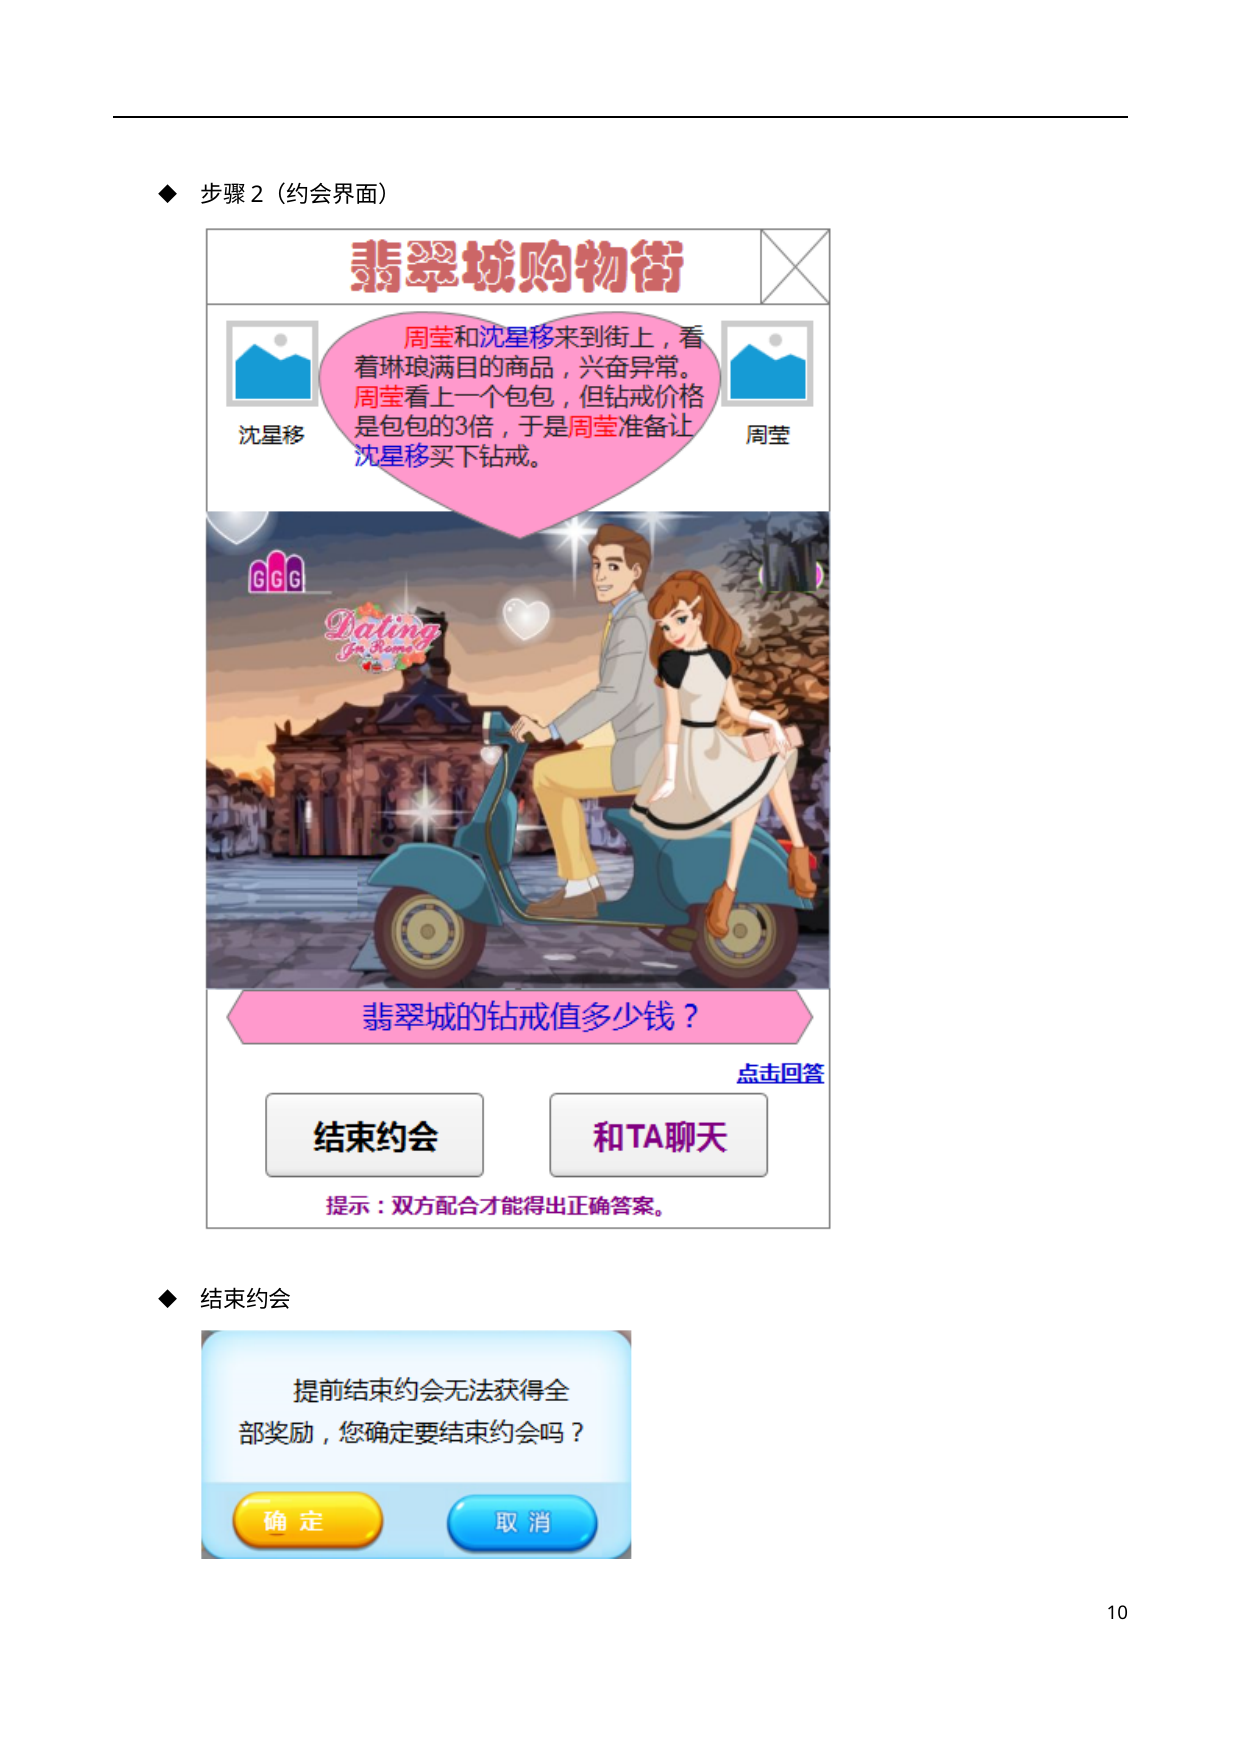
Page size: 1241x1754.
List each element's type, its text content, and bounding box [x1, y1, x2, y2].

picture [200, 224, 837, 1237]
list 结束约会 [156, 1265, 1128, 1330]
picture [200, 1329, 632, 1559]
list 步骤2（约会界面） [156, 160, 1128, 225]
